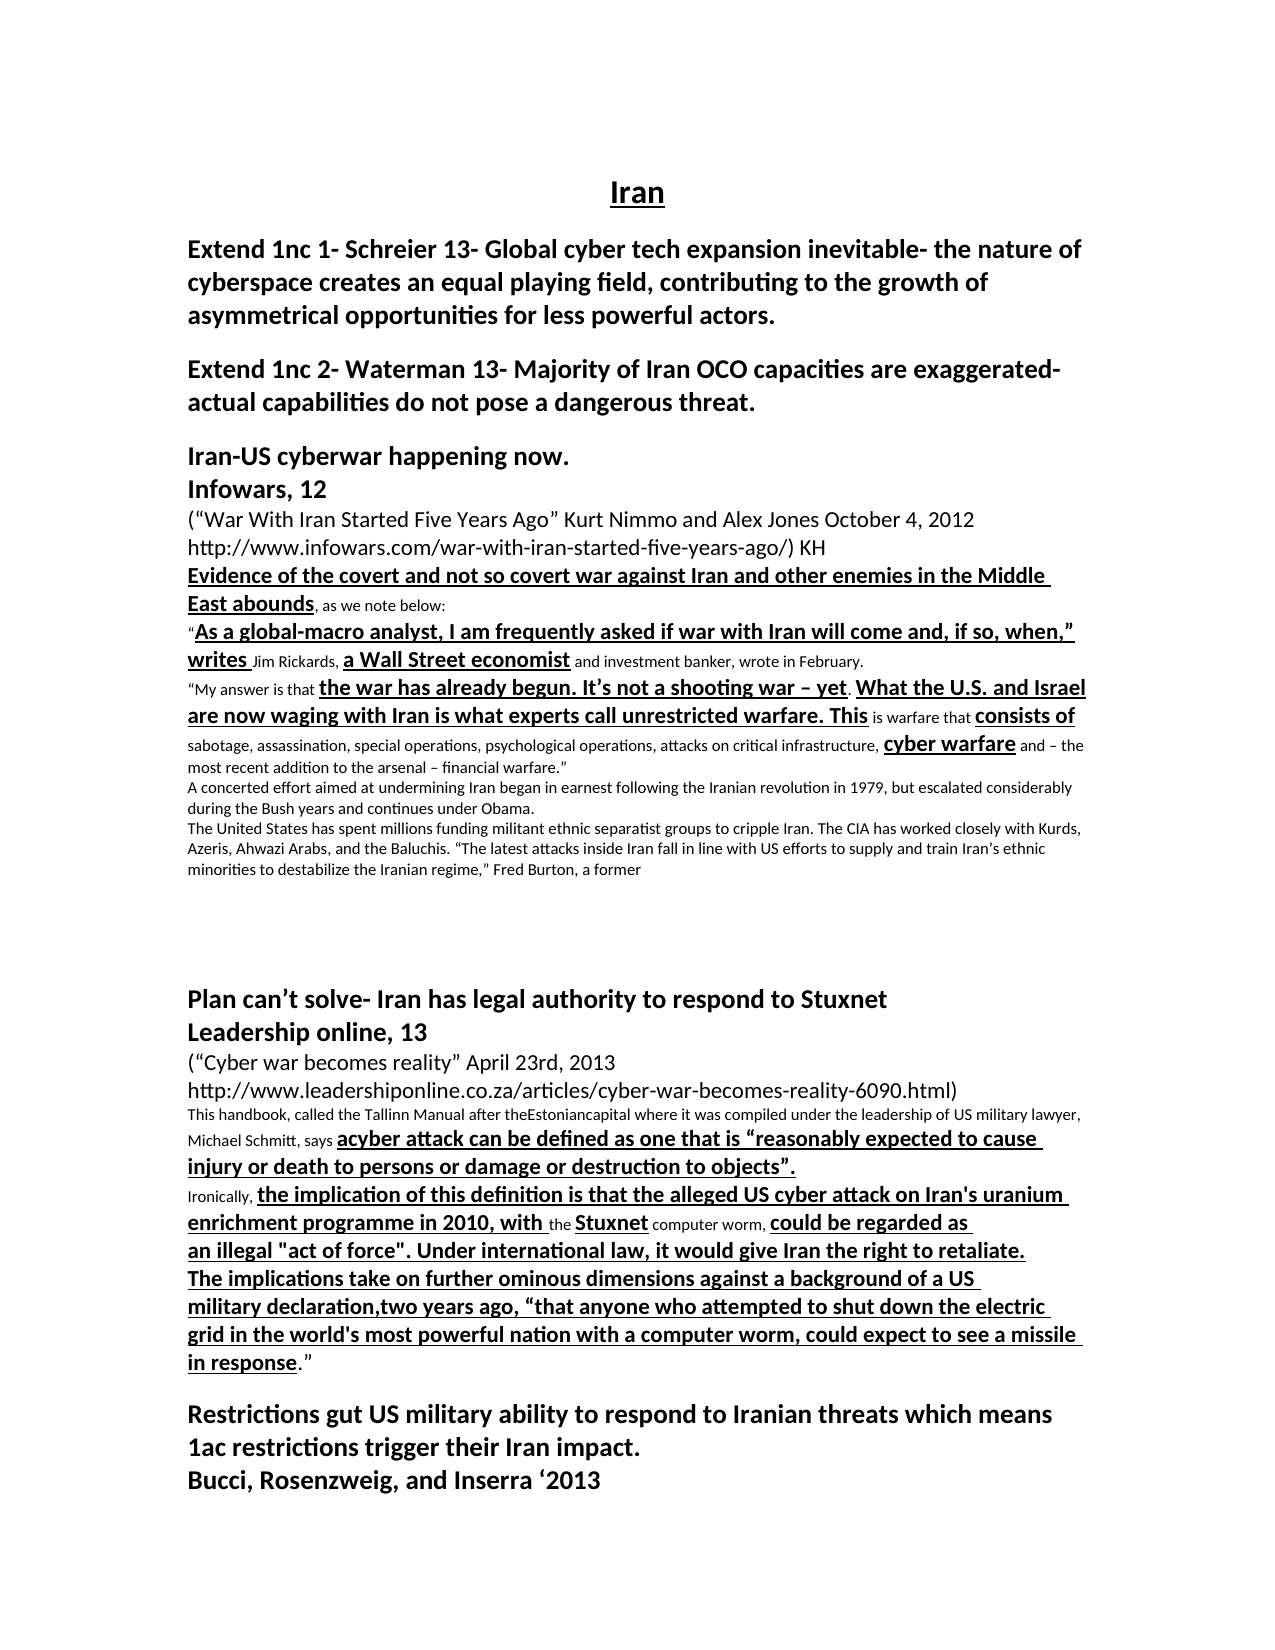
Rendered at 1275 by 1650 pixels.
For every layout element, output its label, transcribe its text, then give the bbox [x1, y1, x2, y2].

subtitle Restrictions gut US military ability to respond to Iranian threats which means 1ac restrictions trigger their Iran impact. [187, 1397, 1087, 1463]
subtitle Extend 1nc 2- Waterman 13- Majority of Iran OCO capacities are exaggerated- actual capabilities do not pose a dangerous threat. [187, 352, 1087, 418]
text The implications take on further ominous dimensions against a background of a US military declaration,two years ago, “that anyone who attempted to shut down the electric grid in the world's most powerful nation with a computer worm, could expect to see a missile in response.” [187, 1264, 1087, 1377]
text http://www.infowars.com/war-with-iran-started-five-years-ago/) KH [187, 533, 1087, 561]
text This handbook, called the Tallinn Manual after theEstoniancapital where it was compiled under the leadership of US military lawyer, Michael Schmitt, says acyber attack can be defined as one that is “reasonably expected to cause injury or death to persons or damage or destruction to objects”. [187, 1104, 1087, 1180]
text Bucci, Rosenzweig, and Inserra ‘2013 [187, 1463, 1087, 1496]
text Ironically, the implication of this definition is that the alleged US cyber attack on Iran's uranium enrichment programme in 2010, with the Stuxnet computer worm, could be regarded as an illegal "act of force". Under international law, it would give Iran the right to retaliate. [187, 1180, 1087, 1264]
text Evidence of the covert and not so covert war against Iran and other enemies in the Middle East abounds, as we note below: [187, 561, 1087, 617]
subtitle Iran [187, 171, 1087, 212]
subtitle Plan can’t solve- Iran has legal authority to respond to Stuxnet [187, 982, 1087, 1015]
text Infowars, 12 [187, 472, 1087, 505]
subtitle Iran-US cyberwar happening now. [187, 439, 1087, 472]
text “As a global-macro analyst, I am frequently asked if war with Iran will come and, if so, when,” writes Jim Rickards, a Wall Street economist and investment banker, wrote in February. [187, 617, 1087, 673]
text (“War With Iran Started Five Years Ago” Kurt Nimmo and Alex Jones October 4, 2012 [187, 505, 1087, 533]
text A concerted effort aimed at undermining Iran began in earnest following the Iranian revolution in 1979, but escalated considerably during the Bush years and continues under Obama. [187, 778, 1087, 818]
text Leadership online, 13 [187, 1015, 1087, 1048]
subtitle Extend 1nc 1- Schreier 13- Global cyber tech expansion inevitable- the nature of cyberspace creates an equal playing field, contributing to the growth of asymmetrical opportunities for less powerful actors. [187, 232, 1087, 331]
text “My answer is that the war has already begun. It’s not a shooting war – yet. What the U.S. and Israel are now waging with Iran is what experts call unrestricted warfare. This is warfare that consists of sabotage, assassination, special operations, psychological operations, attacks on critical infrastructure, cyber warfare and – the most recent addition to the arsenal – financial warfare.” [187, 673, 1087, 778]
text The United States has spent millions funding militant ethnic separatist groups to cripple Iran. The CIA has worked closely with Kurds, Azeris, Ahwazi Arabs, and the Baluchis. “The latest attacks inside Iran fall in line with US efforts to supply and train Iran’s ethnic minorities to destabilize the Iranian regime,” Fred Burton, a former [187, 818, 1087, 879]
text (“Cyber war becomes reality” April 23rd, 2013 http://www.leadershiponline.co.za/articles/cyber-war-becomes-reality-6090.html) [187, 1048, 1087, 1104]
